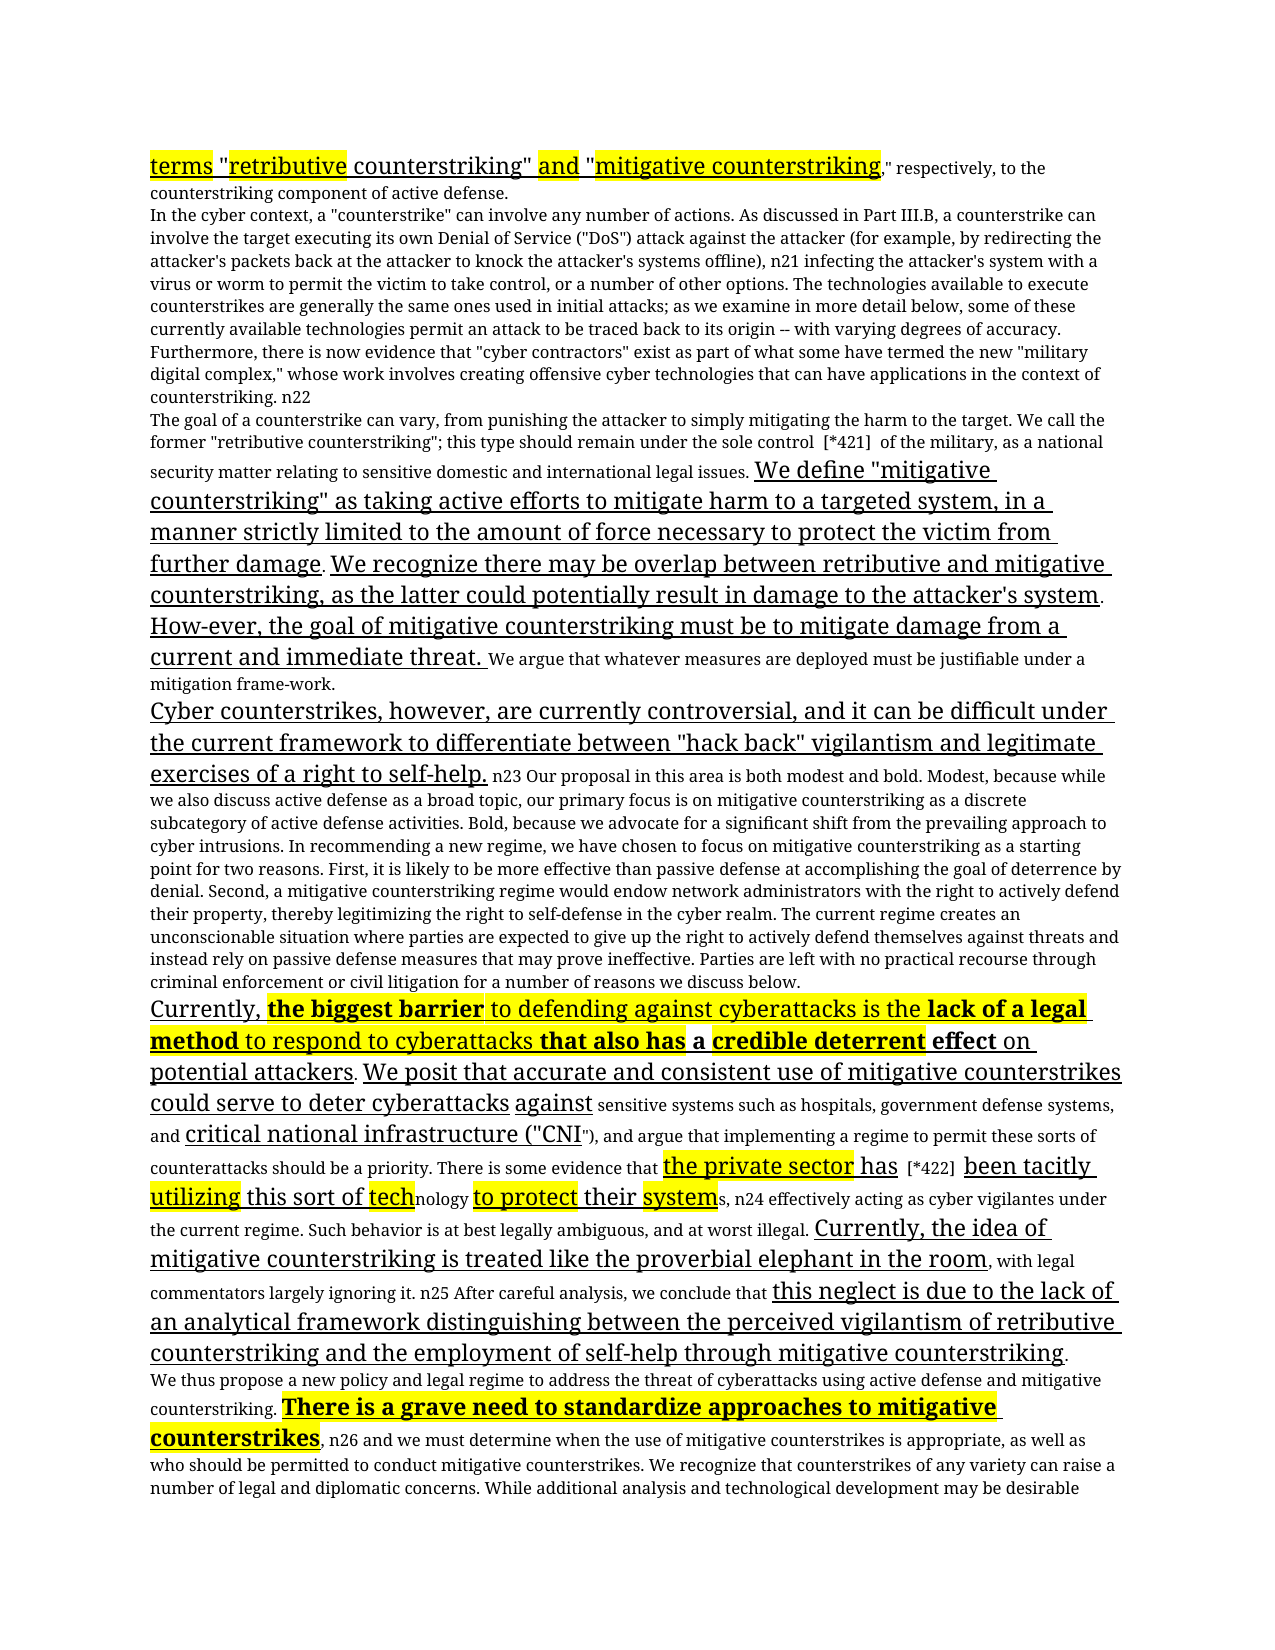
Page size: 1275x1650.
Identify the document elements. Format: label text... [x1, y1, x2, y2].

text In the cyber context, a "counterstrike" can involve any number of actions. As discussed in Part III.B, a counterstrike can involve the target executing its own Denial of Service ("DoS") attack against the attacker (for example, by redirecting the attacker's packets back at the attacker to knock the attacker's systems offline), n21 infecting the attacker's system with a virus or worm to permit the victim to take control, or a number of other options. The technologies available to execute counterstrikes are generally the same ones used in initial attacks; as we examine in more detail below, some of these currently available technologies permit an attack to be traced back to its origin -- with varying degrees of accuracy. Furthermore, there is now evidence that "cyber contractors" exist as part of what some have termed the new "military digital complex," whose work involves creating offensive cyber technologies that can have applications in the context of counterstriking. n22 [150, 204, 1125, 408]
text Cyber counterstrikes, however, are currently controversial, and it can be difficult under the current framework to differentiate between "hack back" vigilantism and legitimate exercises of a right to self-help. n23 Our proposal in this area is both modest and bold. Modest, because while we also discuss active defense as a broad topic, our primary focus is on mitigative counterstriking as a discrete subcategory of active defense activities. Bold, because we advocate for a significant shift from the prevailing approach to cyber intrusions. In recommending a new regime, we have chosen to focus on mitigative counterstriking as a starting point for two reasons. First, it is likely to be more effective than passive defense at accomplishing the goal of deterrence by denial. Second, a mitigative counterstriking regime would endow network administrators with the right to actively defend their property, thereby legitimizing the right to self-defense in the cyber realm. The current regime creates an unconscionable situation where parties are expected to give up the right to actively defend themselves against threats and instead rely on passive defense measures that may prove ineffective. Parties are left with no practical recourse through criminal enforcement or civil litigation for a number of reasons we discuss below. [150, 695, 1125, 993]
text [150, 150, 1125, 204]
text Currently, the biggest barrier to defending against cyberattacks is the lack of a legal method to respond to cyberattacks that also has a credible deterrent effect on potential attackers. We posit that accurate and consistent use of mitigative counterstrikes could serve to deter cyberattacks against sensitive systems such as hospitals, government defense systems, and critical national infrastructure ("CNI"), and argue that implementing a regime to permit these sorts of counterattacks should be a priority. There is some evidence that the private sector has [*422] been tacitly utilizing this sort of technology to protect their systems, n24 effectively acting as cyber vigilantes under the current regime. Such behavior is at best legally ambiguous, and at worst illegal. Currently, the idea of mitigative counterstriking is treated like the proverbial elephant in the room, with legal commentators largely ignoring it. n25 After careful analysis, we conclude that this neglect is due to the lack of an analytical framework distinguishing between the perceived vigilantism of retributive counterstriking and the employment of self-help through mitigative counterstriking. [150, 993, 1125, 1368]
text The goal of a counterstrike can vary, from punishing the attacker to simply mitigating the harm to the target. We call the former "retributive counterstriking"; this type should remain under the sole control [*421] of the military, as a national security matter relating to sensitive domestic and international legal issues. We define "mitigative counterstriking" as taking active efforts to mitigate harm to a targeted system, in a manner strictly limited to the amount of force necessary to protect the victim from further damage. We recognize there may be overlap between retributive and mitigative counterstriking, as the latter could potentially result in damage to the attacker's system. How-ever, the goal of mitigative counterstriking must be to mitigate damage from a current and immediate threat. We argue that whatever measures are deployed must be justifiable under a mitigation frame-work. [150, 408, 1125, 695]
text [150, 1368, 1125, 1499]
